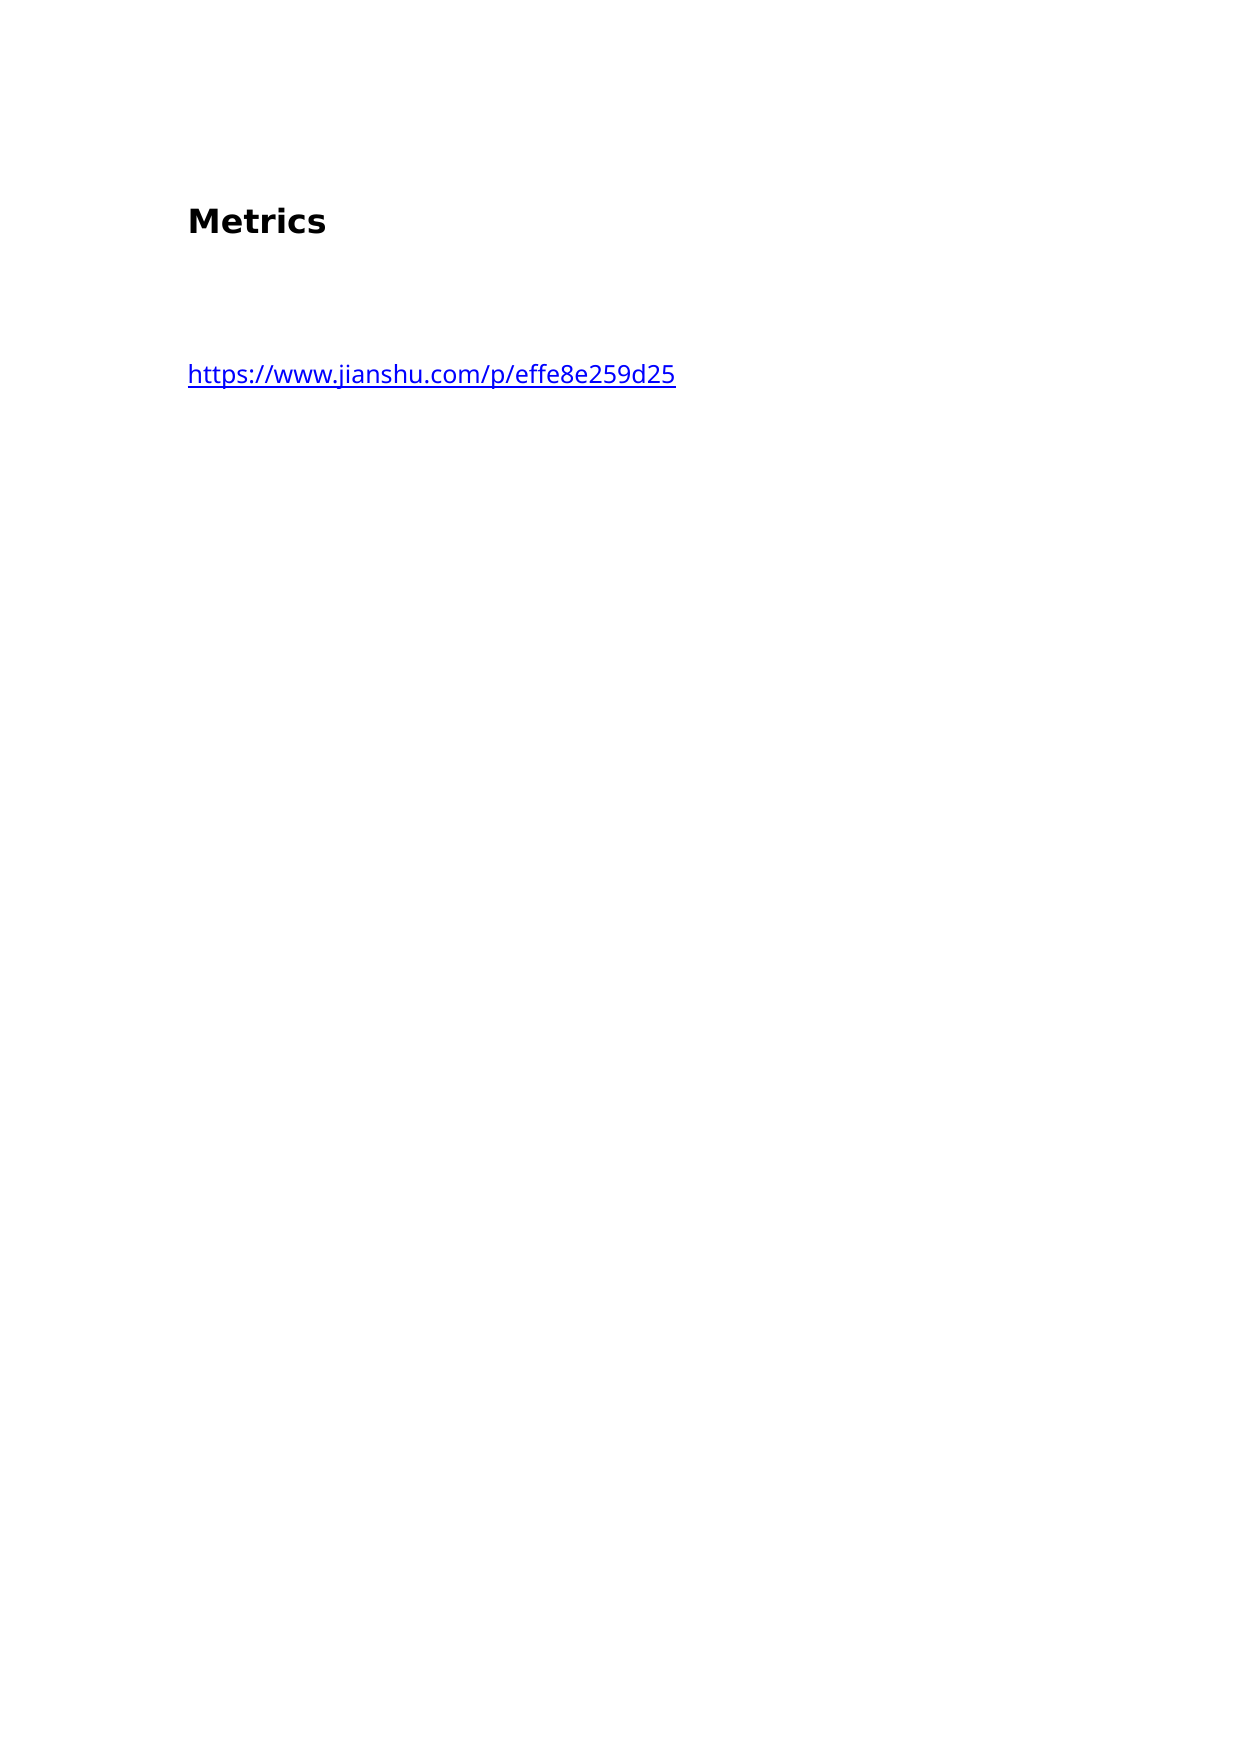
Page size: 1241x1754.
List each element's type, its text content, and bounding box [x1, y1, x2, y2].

text https://www.jianshu.com/p/effe8e259d25 [187, 342, 1053, 407]
subtitle Metrics [187, 189, 1053, 254]
